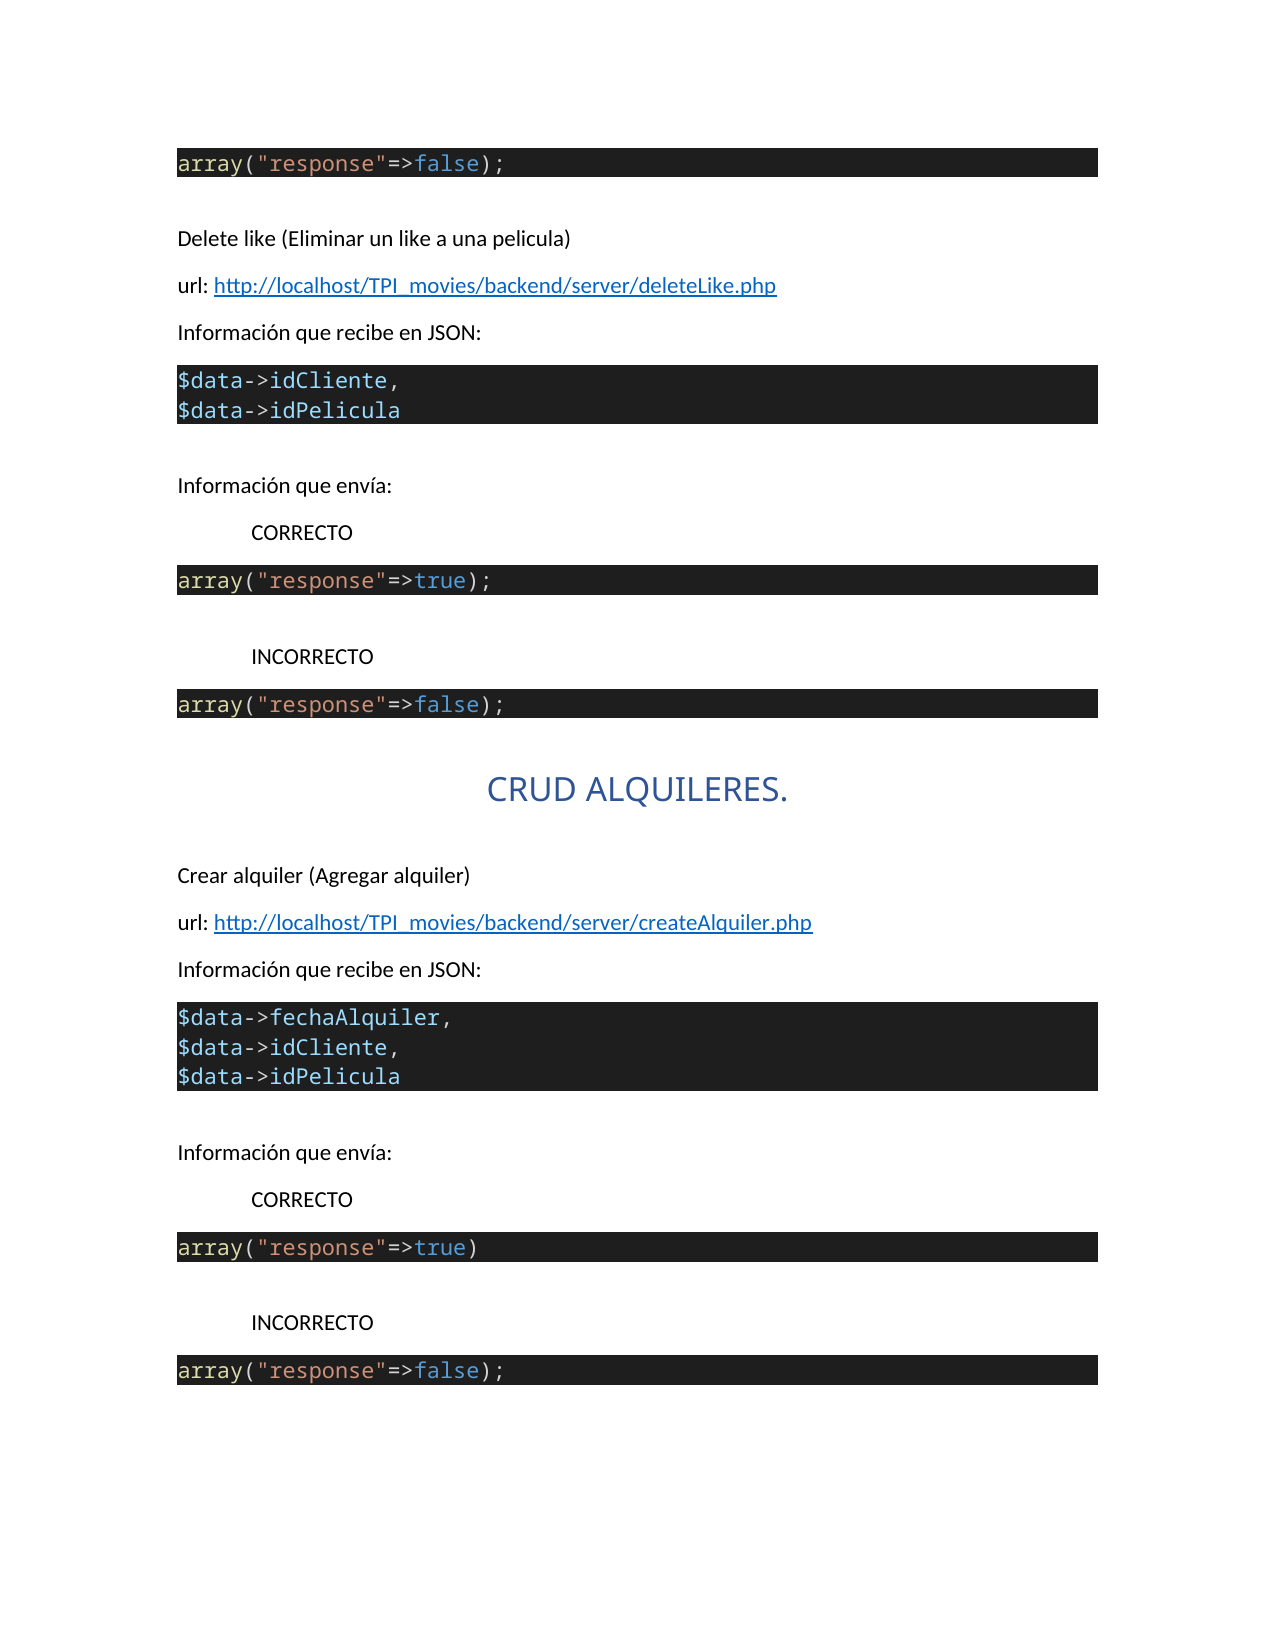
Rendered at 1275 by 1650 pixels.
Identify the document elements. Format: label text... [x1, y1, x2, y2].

text array("response"=>true) [177, 1232, 1098, 1262]
text $data->idPelicula [177, 395, 1098, 424]
subtitle CRUD ALQUILERES. [177, 765, 1098, 811]
text url: http://localhost/TPI_movies/backend/server/createAlquiler.php [177, 908, 1098, 936]
text INCORRECTO [177, 1308, 1098, 1336]
text array("response"=>true); [177, 565, 1098, 595]
text Delete like (Eliminar un like a una pelicula) [177, 224, 1098, 252]
text $data->fechaAlquiler, [177, 1002, 1098, 1032]
text $data->idCliente, [177, 365, 1098, 395]
text Información que recibe en JSON: [177, 318, 1098, 346]
text INCORRECTO [177, 642, 1098, 670]
text array("response"=>false); [177, 148, 1098, 177]
text Información que recibe en JSON: [177, 955, 1098, 983]
text array("response"=>false); [177, 689, 1098, 718]
text $data->idCliente, [177, 1032, 1098, 1061]
text CORRECTO [177, 1185, 1098, 1213]
text $data->idPelicula [177, 1061, 1098, 1091]
text Información que envía: [177, 471, 1098, 499]
text Información que envía: [177, 1138, 1098, 1166]
text CORRECTO [177, 518, 1098, 546]
text Crear alquiler (Agregar alquiler) [177, 861, 1098, 889]
text url: http://localhost/TPI_movies/backend/server/deleteLike.php [177, 271, 1098, 299]
text array("response"=>false); [177, 1355, 1098, 1385]
